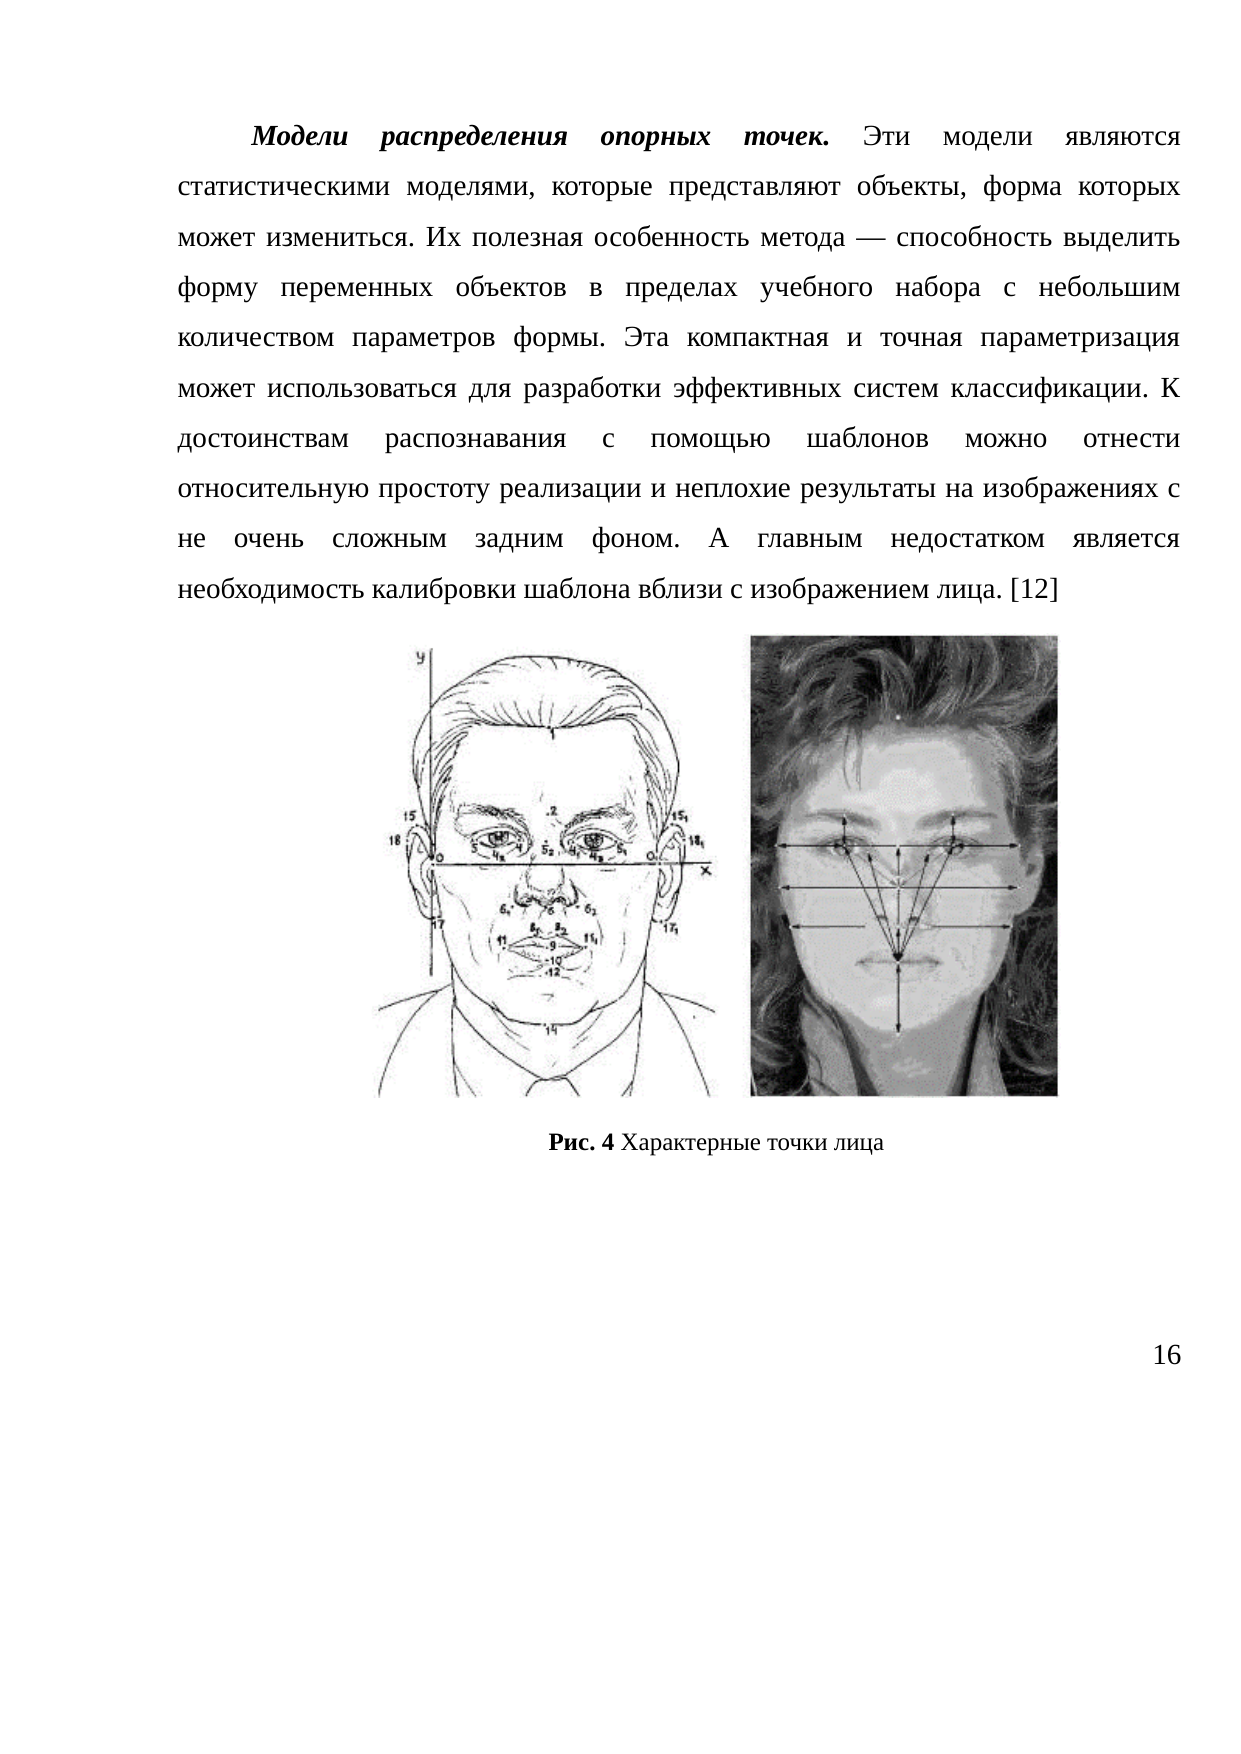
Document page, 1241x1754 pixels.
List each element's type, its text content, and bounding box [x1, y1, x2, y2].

text Модели распределения опорных точек. Эти модели являются статистическими моделями, которые представляют объекты, форма которых может измениться. Их полезная особенность метода — способность выделить форму переменных объектов в пределах учебного набора с небольшим количеством параметров формы. Эта компактная и точная параметризация может использоваться для разработки эффективных систем классификации. К достоинствам распознавания с помощью шаблонов можно отнести относительную простоту реализации и неплохие результаты на изображениях с не очень сложным задним фоном. А главным недостатком является необходимость калибровки шаблона вблизи с изображением лица. [12] [177, 118, 1181, 604]
picture [371, 633, 1061, 1098]
text Рис. 4 Характерные точки лица [177, 1127, 1181, 1156]
